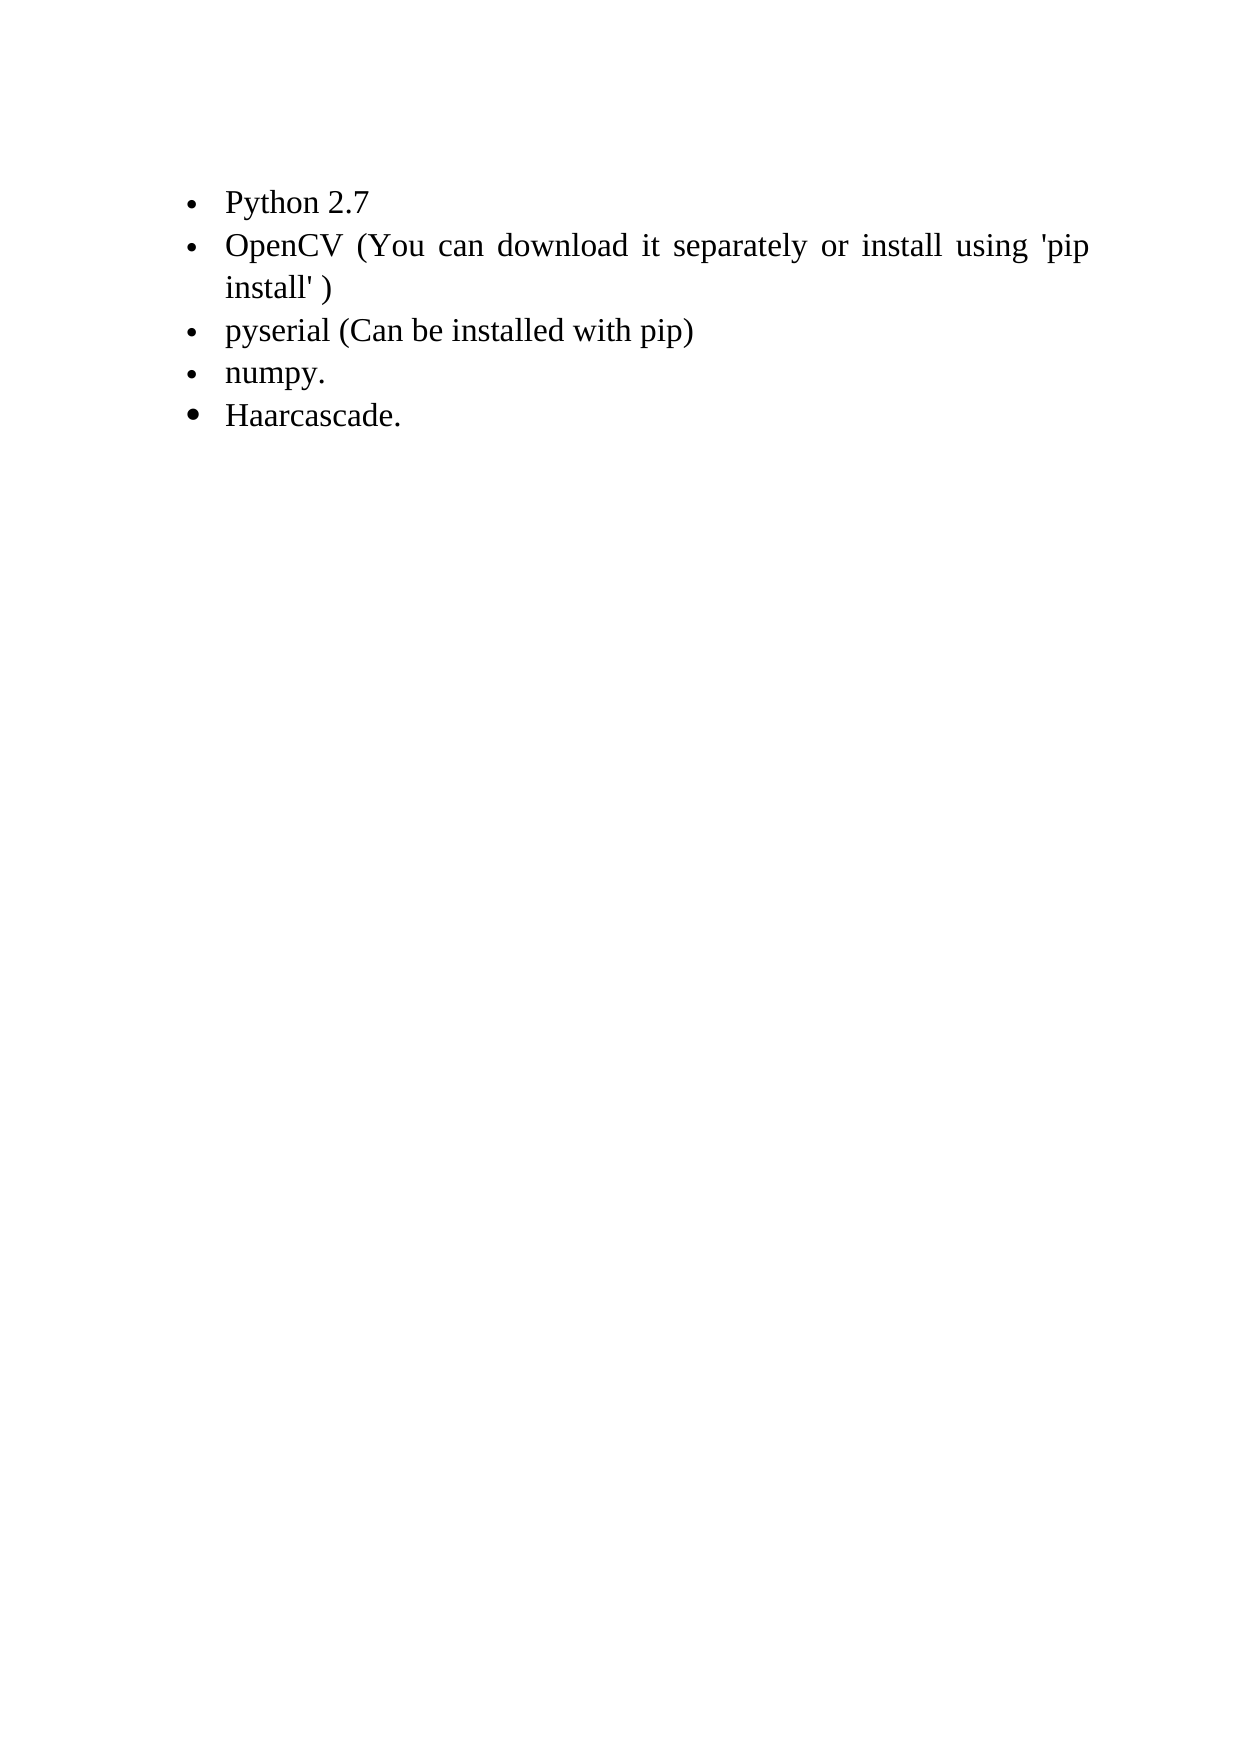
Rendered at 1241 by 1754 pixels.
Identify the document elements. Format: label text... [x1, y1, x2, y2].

list Haarcascade. [187, 395, 1091, 433]
list numpy. [187, 352, 1091, 391]
list pyserial (Can be installed with pip) [187, 310, 1091, 348]
list Python 2.7 [187, 182, 1091, 221]
list OpenCV (You can download it separately or install using 'pip install' ) [187, 225, 1091, 306]
